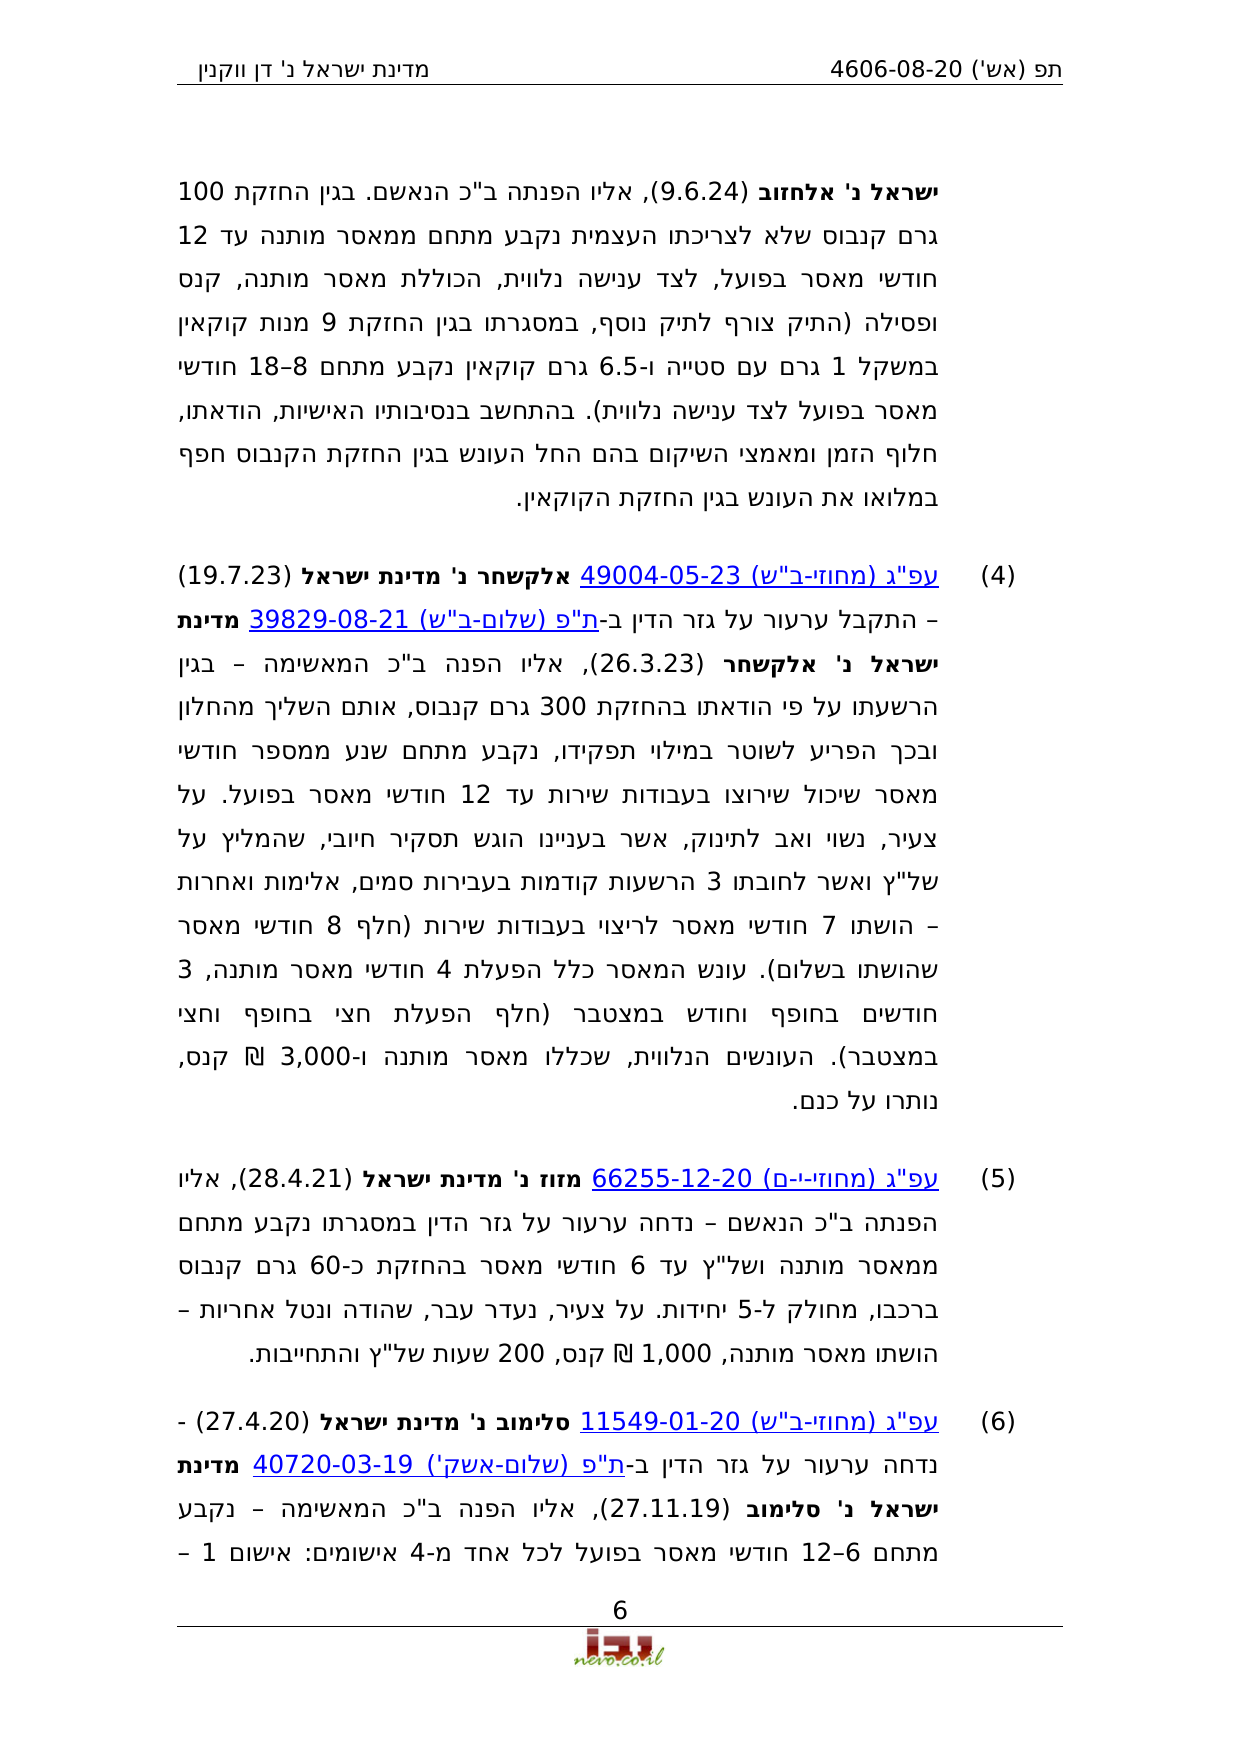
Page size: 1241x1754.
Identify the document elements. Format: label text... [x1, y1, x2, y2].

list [177, 177, 980, 513]
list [177, 1407, 980, 1567]
list עפ"ג (מחוזי-י-ם) 66255-12-20 מזוז נ' מדינת ישראל (28.4.21), אליו הפנתה ב"כ הנאשם – נדחה ערעור על גזר הדין במסגרתו נקבע מתחם ממאסר מותנה ושל"ץ עד 6 חודשי מאסר בהחזקת כ-60 גרם קנבוס ברכבו, מחולק ל-5 יחידות. על צעיר, נעדר עבר, שהודה ונטל אחריות – הושתו מאסר מותנה, 1,000 ₪ קנס, 200 שעות של"ץ והתחייבות. [177, 1164, 980, 1368]
picture [574, 1628, 666, 1667]
list עפ"ג (מחוזי-ב"ש) 49004-05-23 אלקשחר נ' מדינת ישראל (19.7.23) – התקבל ערעור על גזר הדין ב-ת"פ (שלום-ב"ש) 39829-08-21 מדינת ישראל נ' אלקשחר (26.3.23), אליו הפנה ב"כ המאשימה – בגין הרשעתו על פי הודאתו בהחזקת 300 גרם קנבוס, אותם השליך מהחלון ובכך הפריע לשוטר במילוי תפקידו, נקבע מתחם שנע ממספר חודשי מאסר שיכול שירוצו בעבודות שירות עד 12 חודשי מאסר בפועל. על צעיר, נשוי ואב לתינוק, אשר בעניינו הוגש תסקיר חיובי, שהמליץ על של"ץ ואשר לחובתו 3 הרשעות קודמות בעבירות סמים, אלימות ואחרות – הושתו 7 חודשי מאסר לריצוי בעבודות שירות (חלף 8 חודשי מאסר שהושתו בשלום). עונש המאסר כלל הפעלת 4 חודשי מאסר מותנה, 3 חודשים בחופף וחודש במצטבר (חלף הפעלת חצי בחופף וחצי במצטבר). העונשים הנלווית, שכללו מאסר מותנה ו-3,000 ₪ קנס, נותרו על כנם. [177, 561, 980, 1115]
